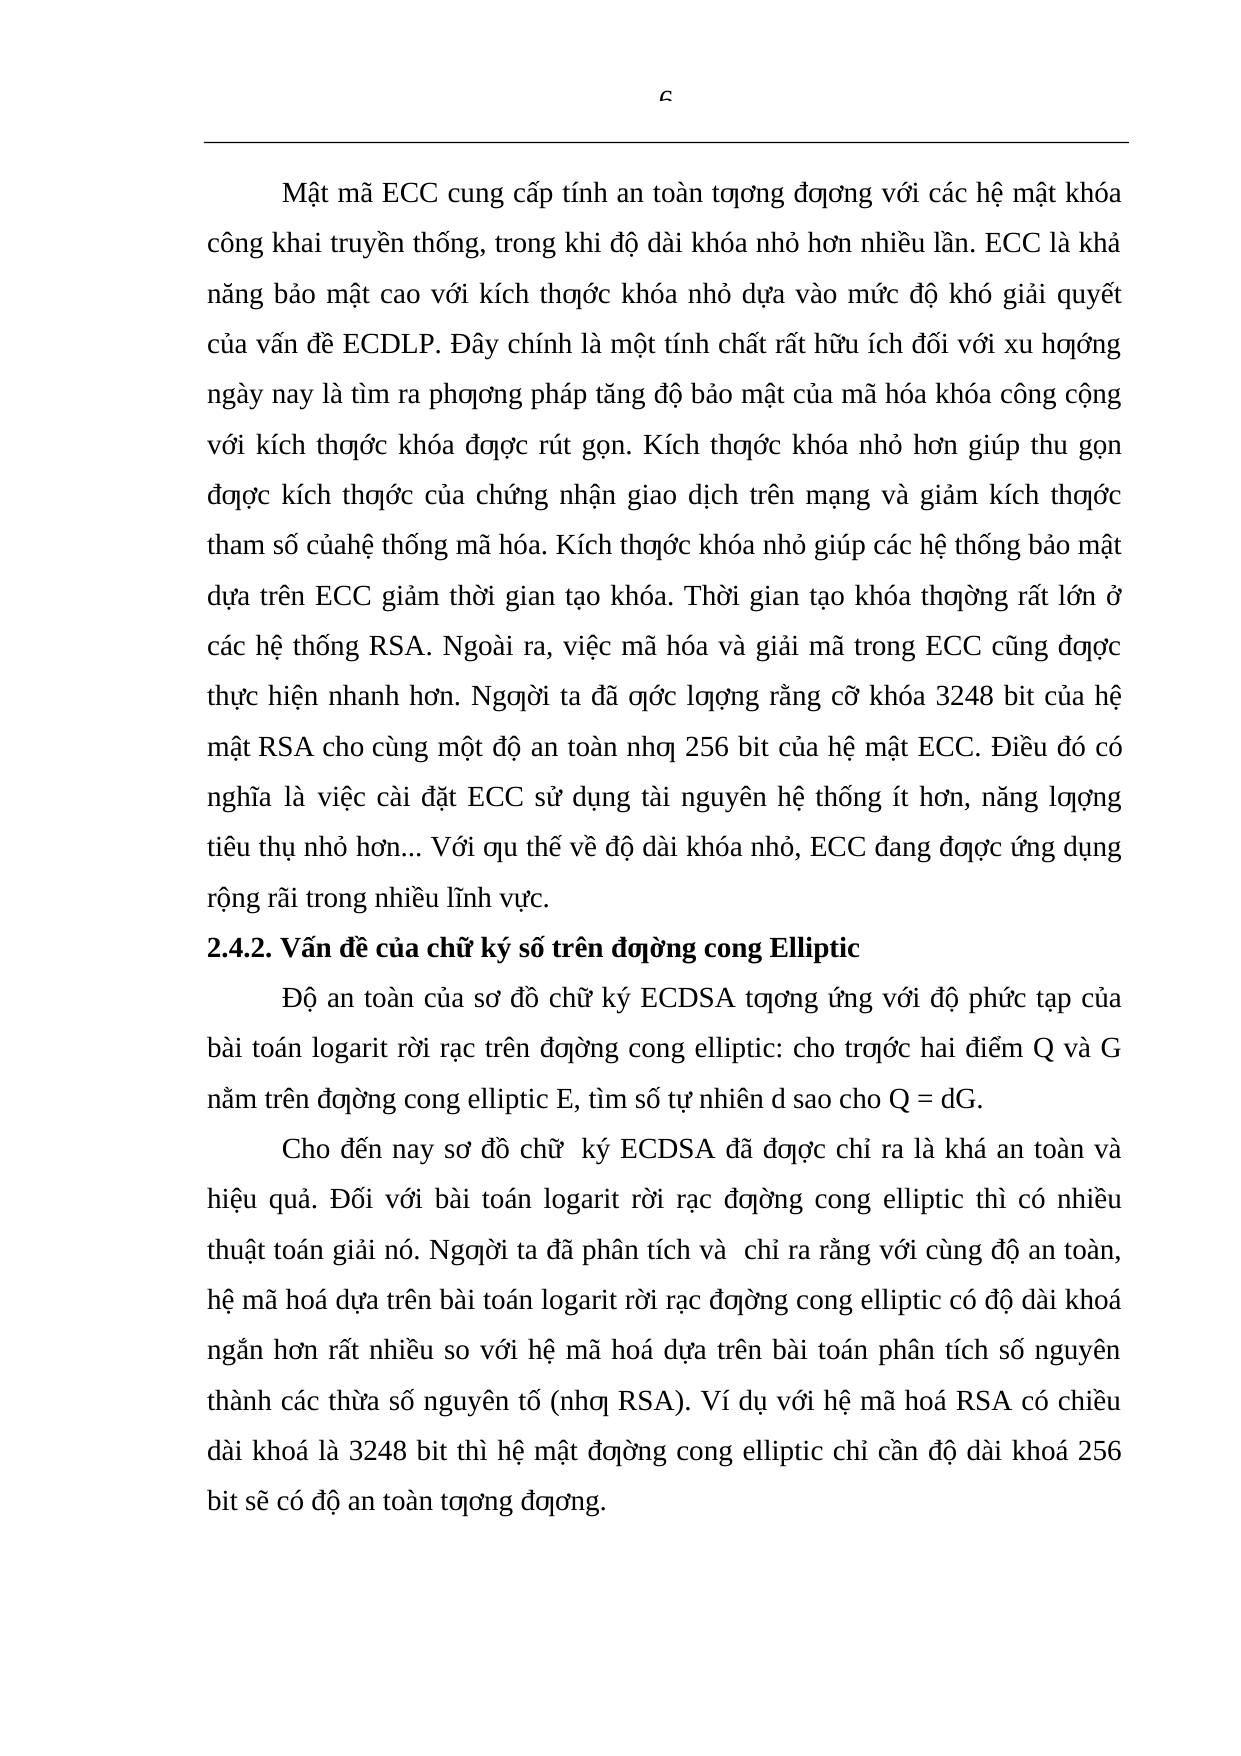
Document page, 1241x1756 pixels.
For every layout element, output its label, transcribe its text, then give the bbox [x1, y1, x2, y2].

text Độ an toàn của sơ đồ chữ ký ECDSA tƣơng ứng với độ phức tạp của bài toán logarit rời rạc trên đƣờng cong elliptic: cho trƣớc hai điểm Q và G nằm trên đƣờng cong elliptic E, tìm số tự nhiên d sao cho Q = dG. [207, 980, 1123, 1114]
text Cho đến nay sơ đồ chữ ký ECDSA đã đƣợc chỉ ra là khá an toàn và hiệu quả. Đối với bài toán logarit rời rạc đƣờng cong elliptic thì có nhiều thuật toán giải nó. Ngƣời ta đã phân tích và chỉ ra rằng với cùng độ an toàn, hệ mã hoá dựa trên bài toán logarit rời rạc đƣờng cong elliptic có độ dài khoá ngắn hơn rất nhiều so với hệ mã hoá dựa trên bài toán phân tích số nguyên thành các thừa số nguyên tố (nhƣ RSA). Ví dụ với hệ mã hoá RSA có chiều dài khoá là 3248 bit thì hệ mật đƣờng cong elliptic chỉ cần độ dài khoá 256 bit sẽ có độ an toàn tƣơng đƣơng. [207, 1131, 1123, 1517]
text Mật mã ECC cung cấp tính an toàn tƣơng đƣơng với các hệ mật khóa công khai truyền thống, trong khi độ dài khóa nhỏ hơn nhiều lần. ECC là khả năng bảo mật cao với kích thƣớc khóa nhỏ dựa vào mức độ khó giải quyết của vấn đề ECDLP. Đây chính là một tính chất rất hữu ích đối với xu hƣớng ngày nay là tìm ra phƣơng pháp tăng độ bảo mật của mã hóa khóa công cộng với kích thƣớc khóa đƣợc rút gọn. Kích thƣớc khóa nhỏ hơn giúp thu gọn đƣợc kích thƣớc của chứng nhận giao dịch trên mạng và giảm kích thƣớc tham số củahệ thống mã hóa. Kích thƣớc khóa nhỏ giúp các hệ thống bảo mật dựa trên ECC giảm thời gian tạo khóa. Thời gian tạo khóa thƣờng rất lớn ở các hệ thống RSA. Ngoài ra, việc mã hóa và giải mã trong ECC cũng đƣợc thực hiện nhanh hơn. Ngƣời ta đã ƣớc lƣợng rằng cỡ khóa 3248 bit của hệ mật RSA cho cùng một độ an toàn nhƣ 256 bit của hệ mật ECC. Điều đó có nghĩa là việc cài đặt ECC sử dụng tài nguyên hệ thống ít hơn, năng lƣợng tiêu thụ nhỏ hơn... Với ƣu thế về độ dài khóa nhỏ, ECC đang đƣợc ứng dụng rộng rãi trong nhiều lĩnh vực. [207, 175, 1123, 913]
subtitle Vấn đề của chữ ký số trên đƣờng cong Elliptic [207, 931, 1140, 964]
